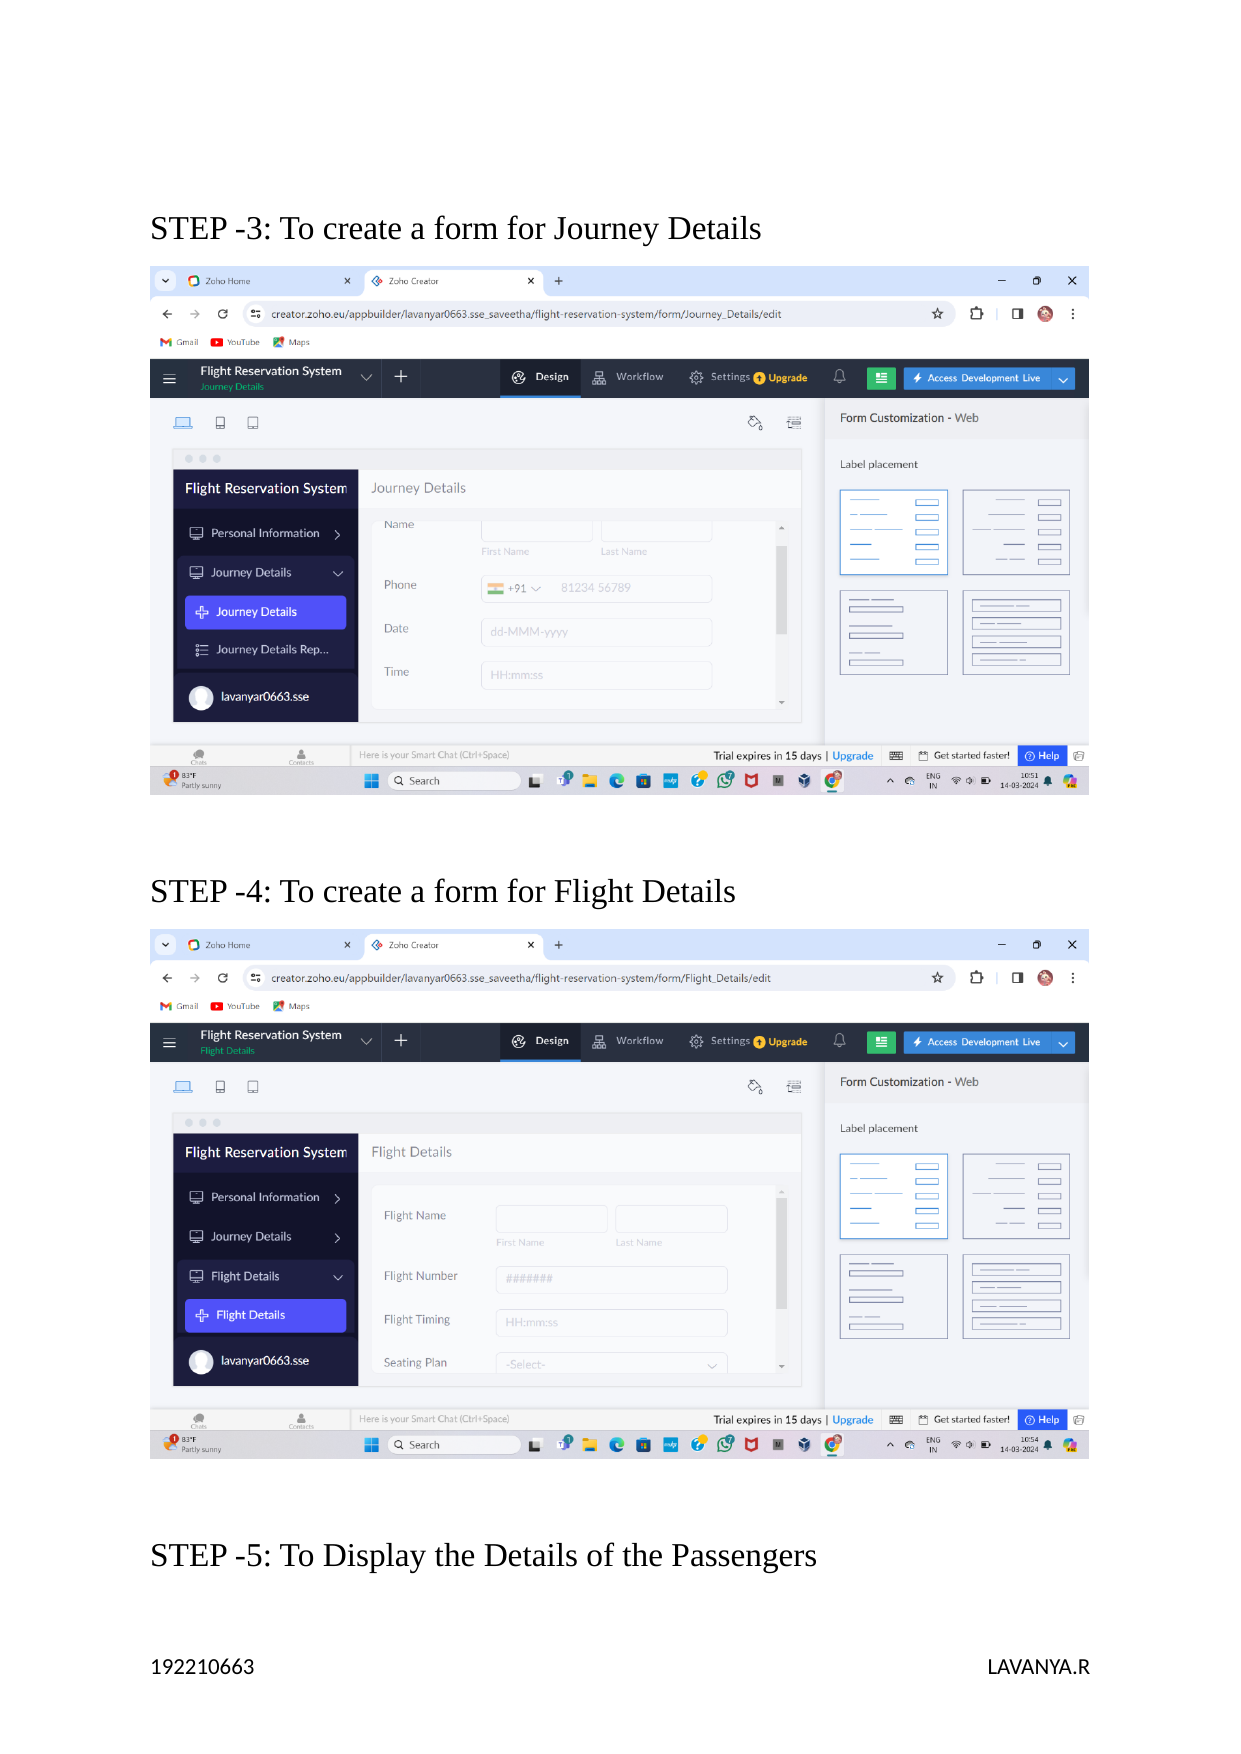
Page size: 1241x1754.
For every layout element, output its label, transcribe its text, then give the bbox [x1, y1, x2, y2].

text STEP -4: To create a form for Flight Details [150, 872, 1090, 910]
picture [150, 266, 1089, 795]
picture [150, 929, 1089, 1459]
text STEP -5: To Display the Details of the Passengers [150, 1535, 1090, 1574]
text STEP -3: To create a form for Journey Details [150, 208, 1090, 246]
